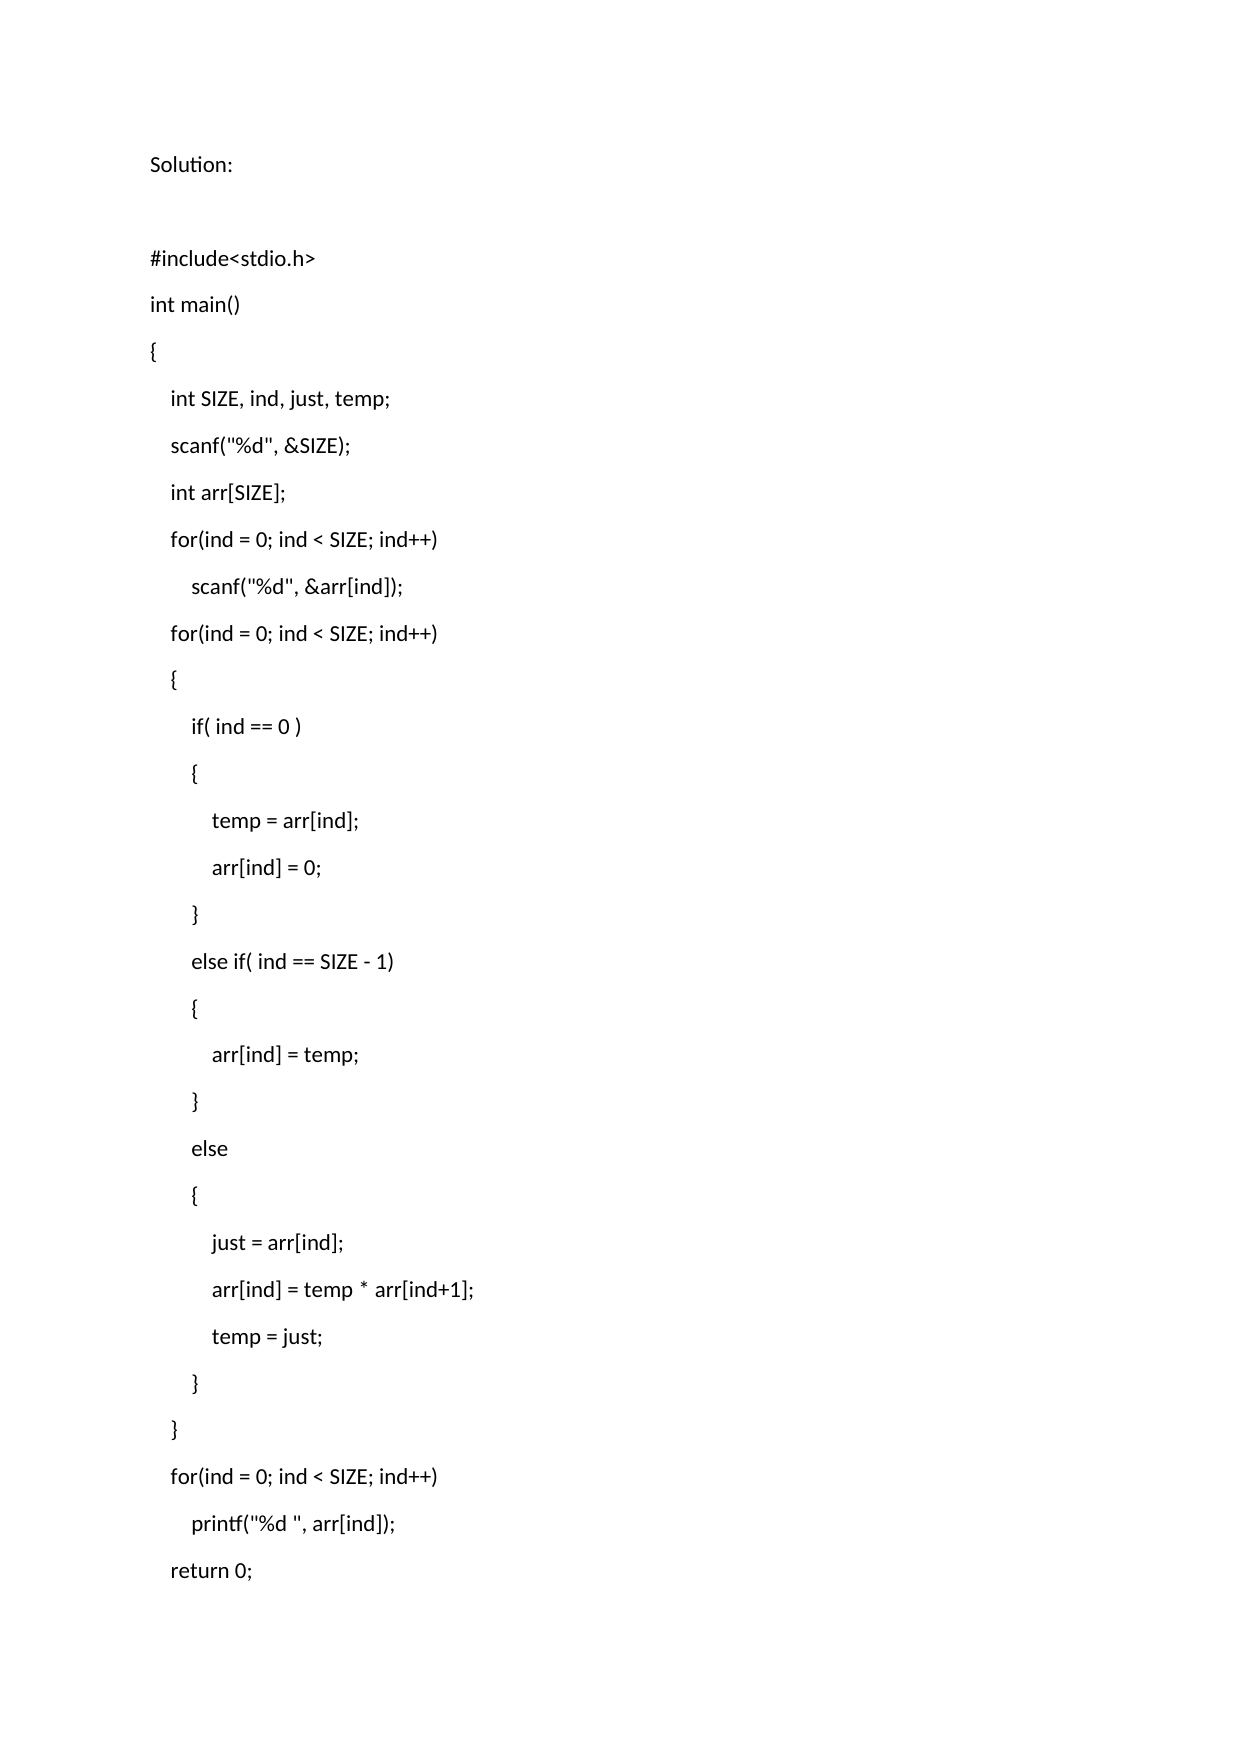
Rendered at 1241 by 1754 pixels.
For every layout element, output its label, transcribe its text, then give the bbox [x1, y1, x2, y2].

text arr[ind] = temp * arr[ind+1]; [150, 1275, 1090, 1303]
text { [150, 759, 1090, 787]
text for(ind = 0; ind < SIZE; ind++) [150, 619, 1090, 647]
text arr[ind] = temp; [150, 1041, 1090, 1069]
text for(ind = 0; ind < SIZE; ind++) [150, 525, 1090, 553]
text if( ind == 0 ) [150, 712, 1090, 741]
text for(ind = 0; ind < SIZE; ind++) [150, 1462, 1090, 1491]
text Solution: [150, 150, 1090, 178]
text printf("%d ", arr[ind]); [150, 1509, 1090, 1537]
text temp = arr[ind]; [150, 806, 1090, 834]
text { [150, 337, 1090, 366]
text int main() [150, 291, 1090, 319]
text #include<stdio.h> [150, 244, 1090, 272]
text arr[ind] = 0; [150, 853, 1090, 881]
text temp = just; [150, 1322, 1090, 1350]
text scanf("%d", &arr[ind]); [150, 572, 1090, 600]
text return 0; [150, 1556, 1090, 1584]
text { [150, 1181, 1090, 1209]
text { [150, 666, 1090, 694]
text just = arr[ind]; [150, 1228, 1090, 1256]
text { [150, 994, 1090, 1022]
text } [150, 1369, 1090, 1397]
text int arr[SIZE]; [150, 478, 1090, 506]
text else if( ind == SIZE - 1) [150, 947, 1090, 975]
text } [150, 1087, 1090, 1116]
text int SIZE, ind, just, temp; [150, 384, 1090, 412]
text } [150, 900, 1090, 928]
text scanf("%d", &SIZE); [150, 431, 1090, 459]
text } [150, 1416, 1090, 1444]
text else [150, 1134, 1090, 1162]
